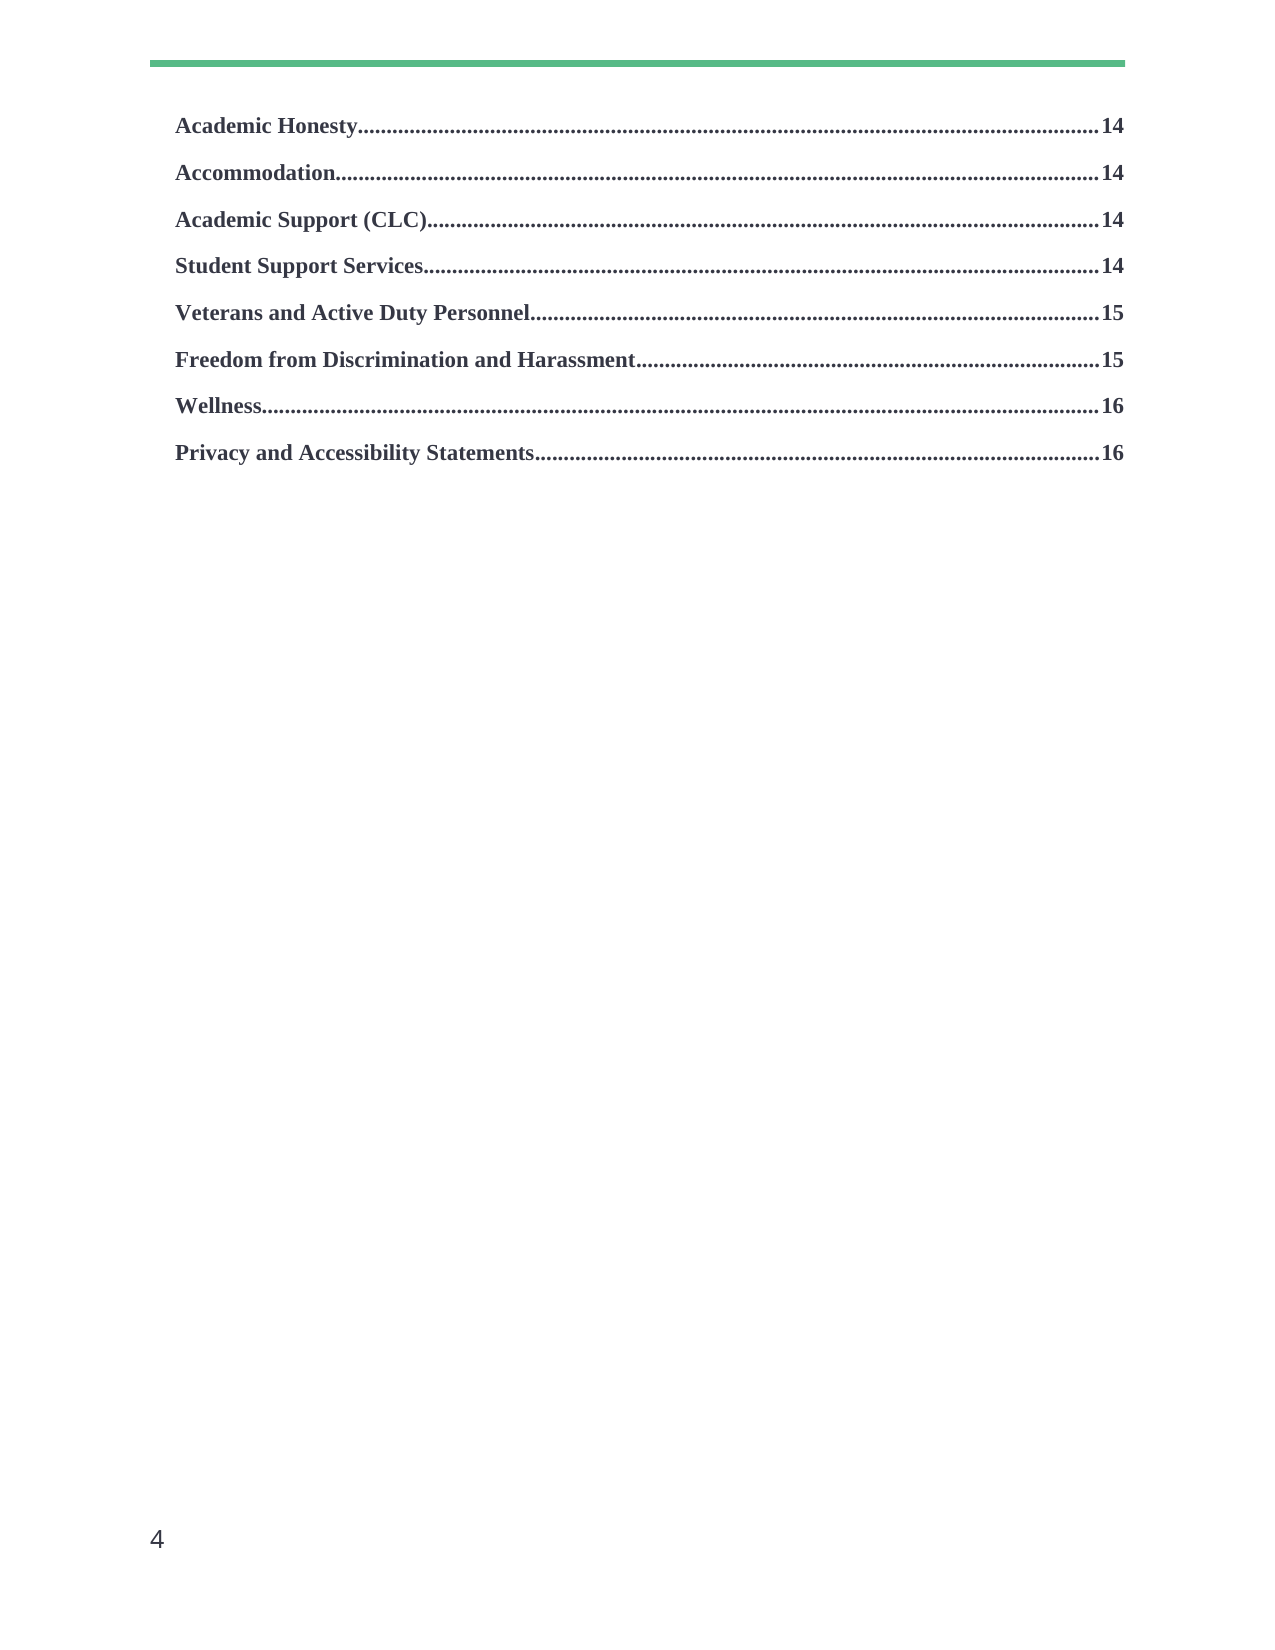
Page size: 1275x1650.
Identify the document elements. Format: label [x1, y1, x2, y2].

picture [150, 60, 1125, 67]
